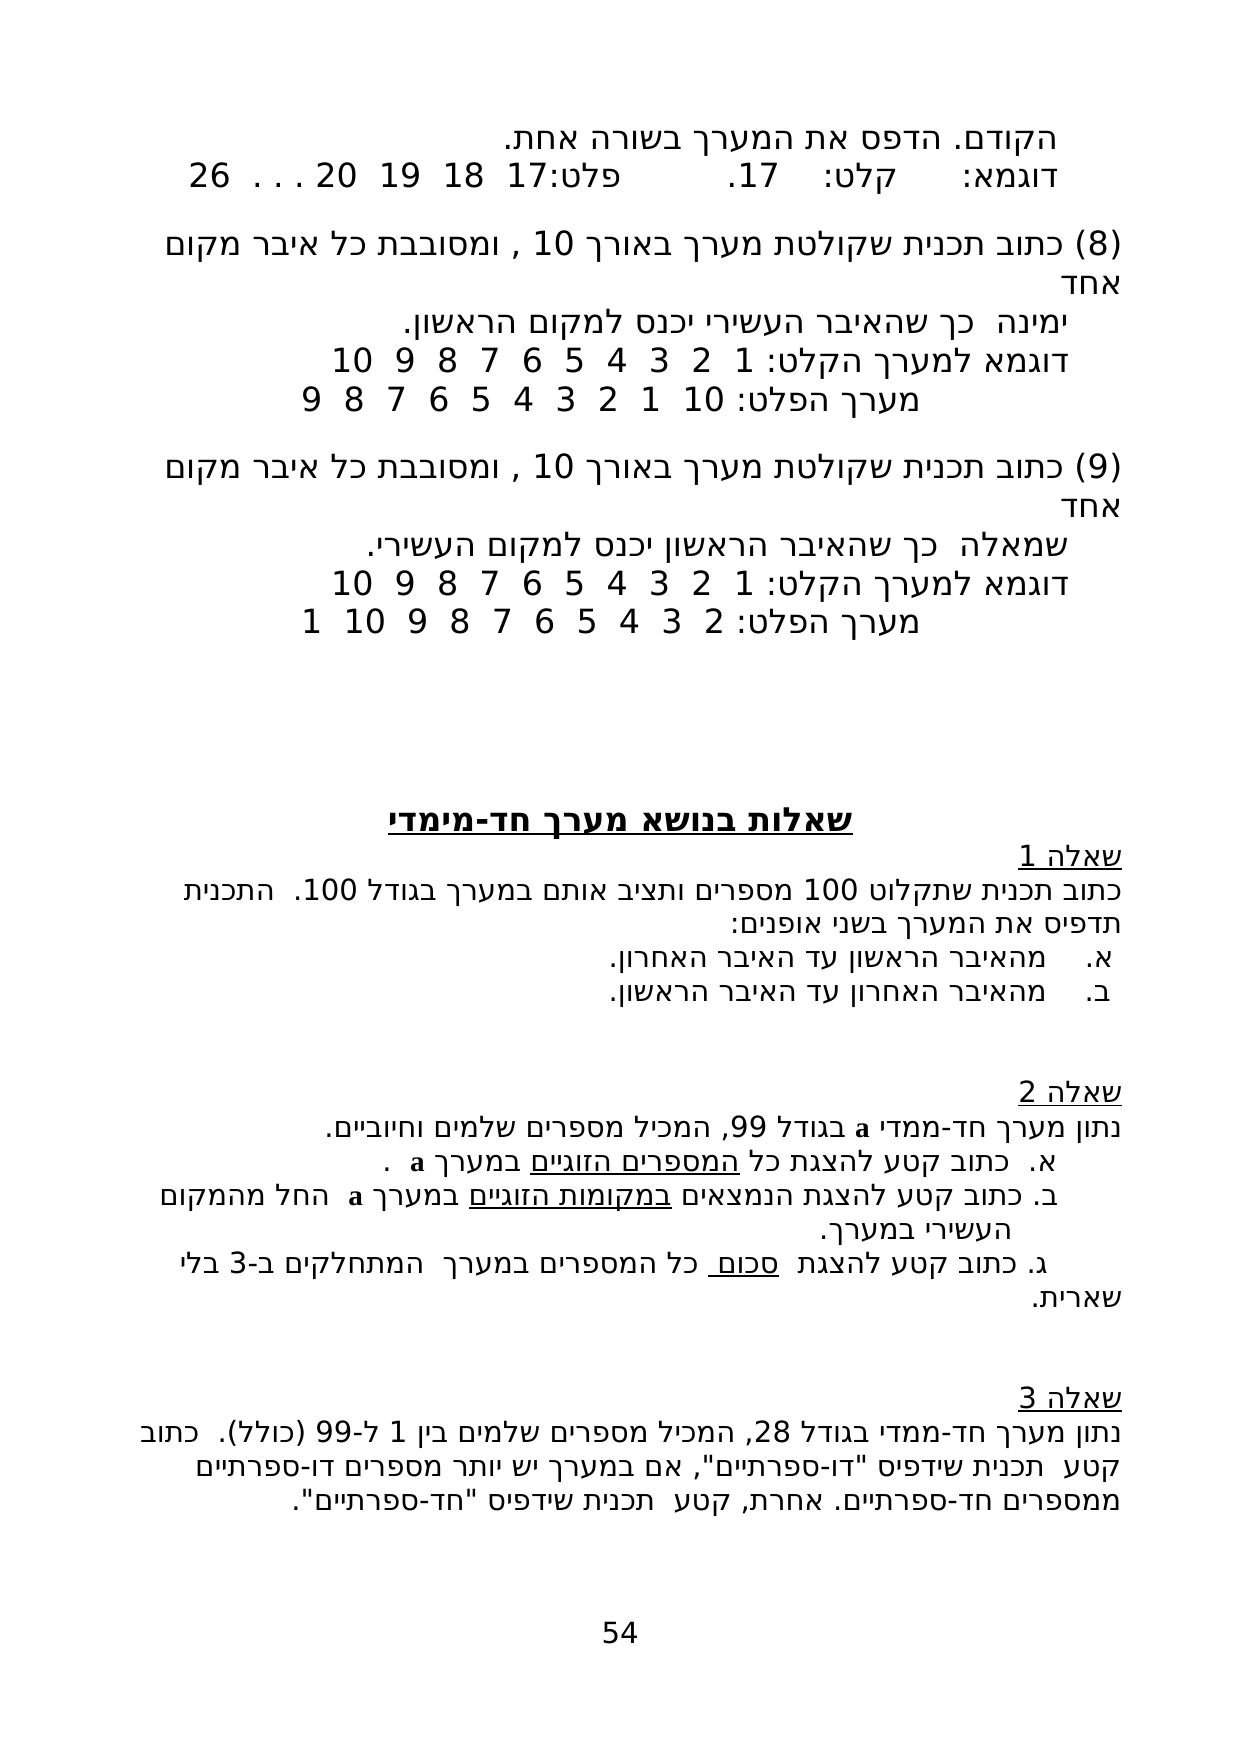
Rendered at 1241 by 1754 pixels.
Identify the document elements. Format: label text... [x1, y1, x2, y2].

text העשירי במערך. [118, 1212, 1114, 1246]
text (9) כתוב תכנית שקולטת מערך באורך 10 , ומסובבת כל איבר מקום אחד [118, 448, 1122, 525]
text דוגמא: קלט: 17. פלט:17 18 19 20 . . . 26 [118, 157, 1122, 196]
text דוגמא למערך הקלט: 1 2 3 4 5 6 7 8 9 10 [118, 341, 1122, 380]
text ב. כתוב קטע להצגת הנמצאים במקומות הזוגיים במערך a החל מהמקום [118, 1178, 1114, 1212]
text (8) כתוב תכנית שקולטת מערך באורך 10 , ומסובבת כל איבר מקום אחד [118, 224, 1122, 302]
text נתון מערך חד-ממדי a בגודל 99, המכיל מספרים שלמים וחיוביים. [118, 1110, 1122, 1144]
text שמאלה כך שהאיבר הראשון יכנס למקום העשירי. [118, 525, 1122, 564]
text שאלה 3 [118, 1381, 1122, 1415]
list מהאיבר הראשון עד האיבר האחרון. [118, 941, 1084, 975]
text שאלה 2 [118, 1076, 1122, 1110]
text ג. כתוב קטע להצגת סכום כל המספרים במערך המתחלקים ב-3 בלי שארית. [118, 1246, 1122, 1314]
list מהאיבר האחרון עד האיבר הראשון. [118, 975, 1084, 1009]
text א. כתוב קטע להצגת כל המספרים הזוגיים במערך a . [118, 1144, 1122, 1178]
text מערך הפלט: 10 1 2 3 4 5 6 7 8 9 [118, 380, 1122, 419]
text שאלה 1 [118, 839, 1122, 873]
text ימינה כך שהאיבר העשירי יכנס למקום הראשון. [118, 302, 1122, 341]
text הקודם. הדפס את המערך בשורה אחת. [118, 118, 1122, 157]
text שאלות בנושא מערך חד-מימדי [118, 800, 1122, 839]
text מערך הפלט: 2 3 4 5 6 7 8 9 10 1 [118, 603, 1122, 642]
text נתון מערך חד-ממדי בגודל 28, המכיל מספרים שלמים בין 1 ל-99 (כולל). כתוב קטע תכנית שידפיס "דו-ספרתיים", אם במערך יש יותר מספרים דו-ספרתיים ממספרים חד-ספרתיים. אחרת, קטע תכנית שידפיס "חד-ספרתיים". [118, 1415, 1122, 1517]
text דוגמא למערך הקלט: 1 2 3 4 5 6 7 8 9 10 [118, 564, 1122, 603]
text כתוב תכנית שתקלוט 100 מספרים ותציב אותם במערך בגודל 100. התכנית תדפיס את המערך בשני אופנים: [118, 873, 1122, 941]
